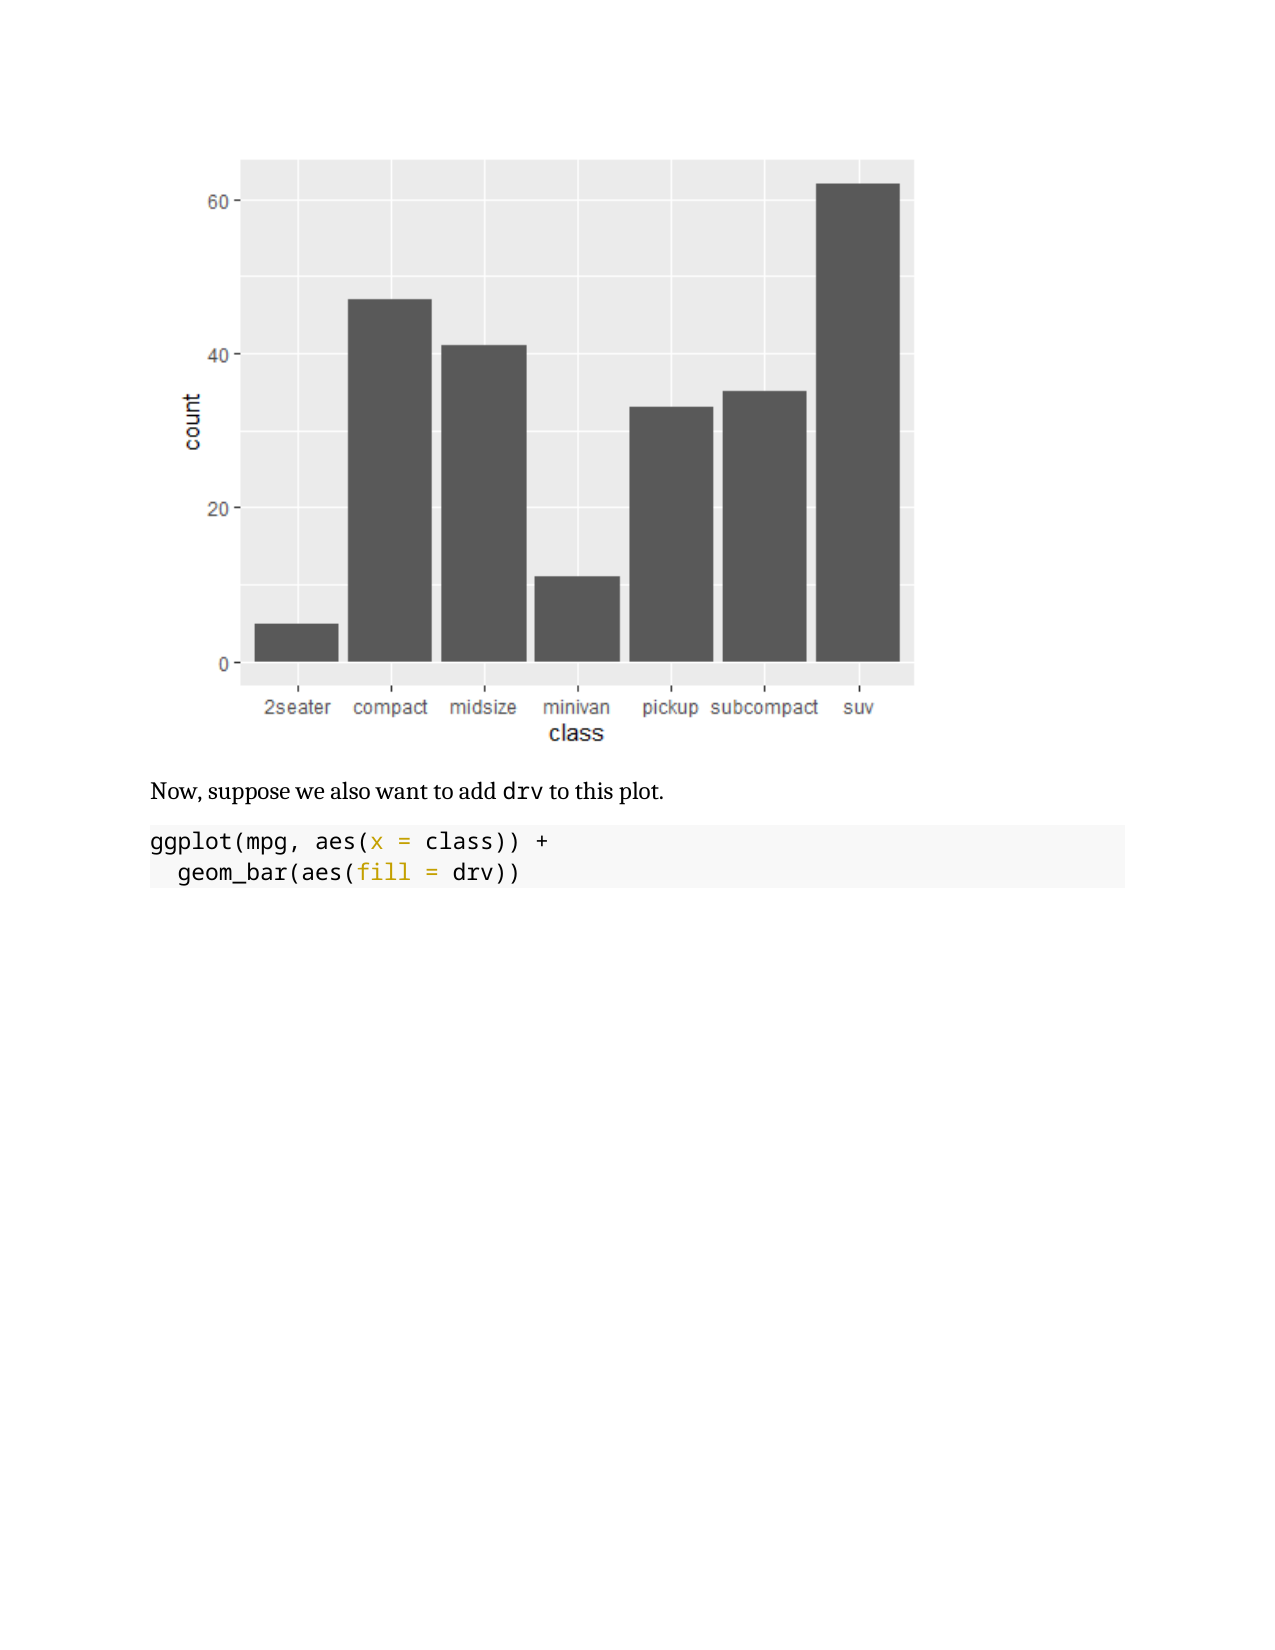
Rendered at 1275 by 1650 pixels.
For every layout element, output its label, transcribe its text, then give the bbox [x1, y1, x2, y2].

picture [168, 150, 927, 757]
text ggplot(mpg, aes(x = class)) + geom_bar(aes(fill = drv)) [521, 825, 1125, 888]
text Now, suppose we also want to add drv to this plot. [150, 775, 1125, 806]
